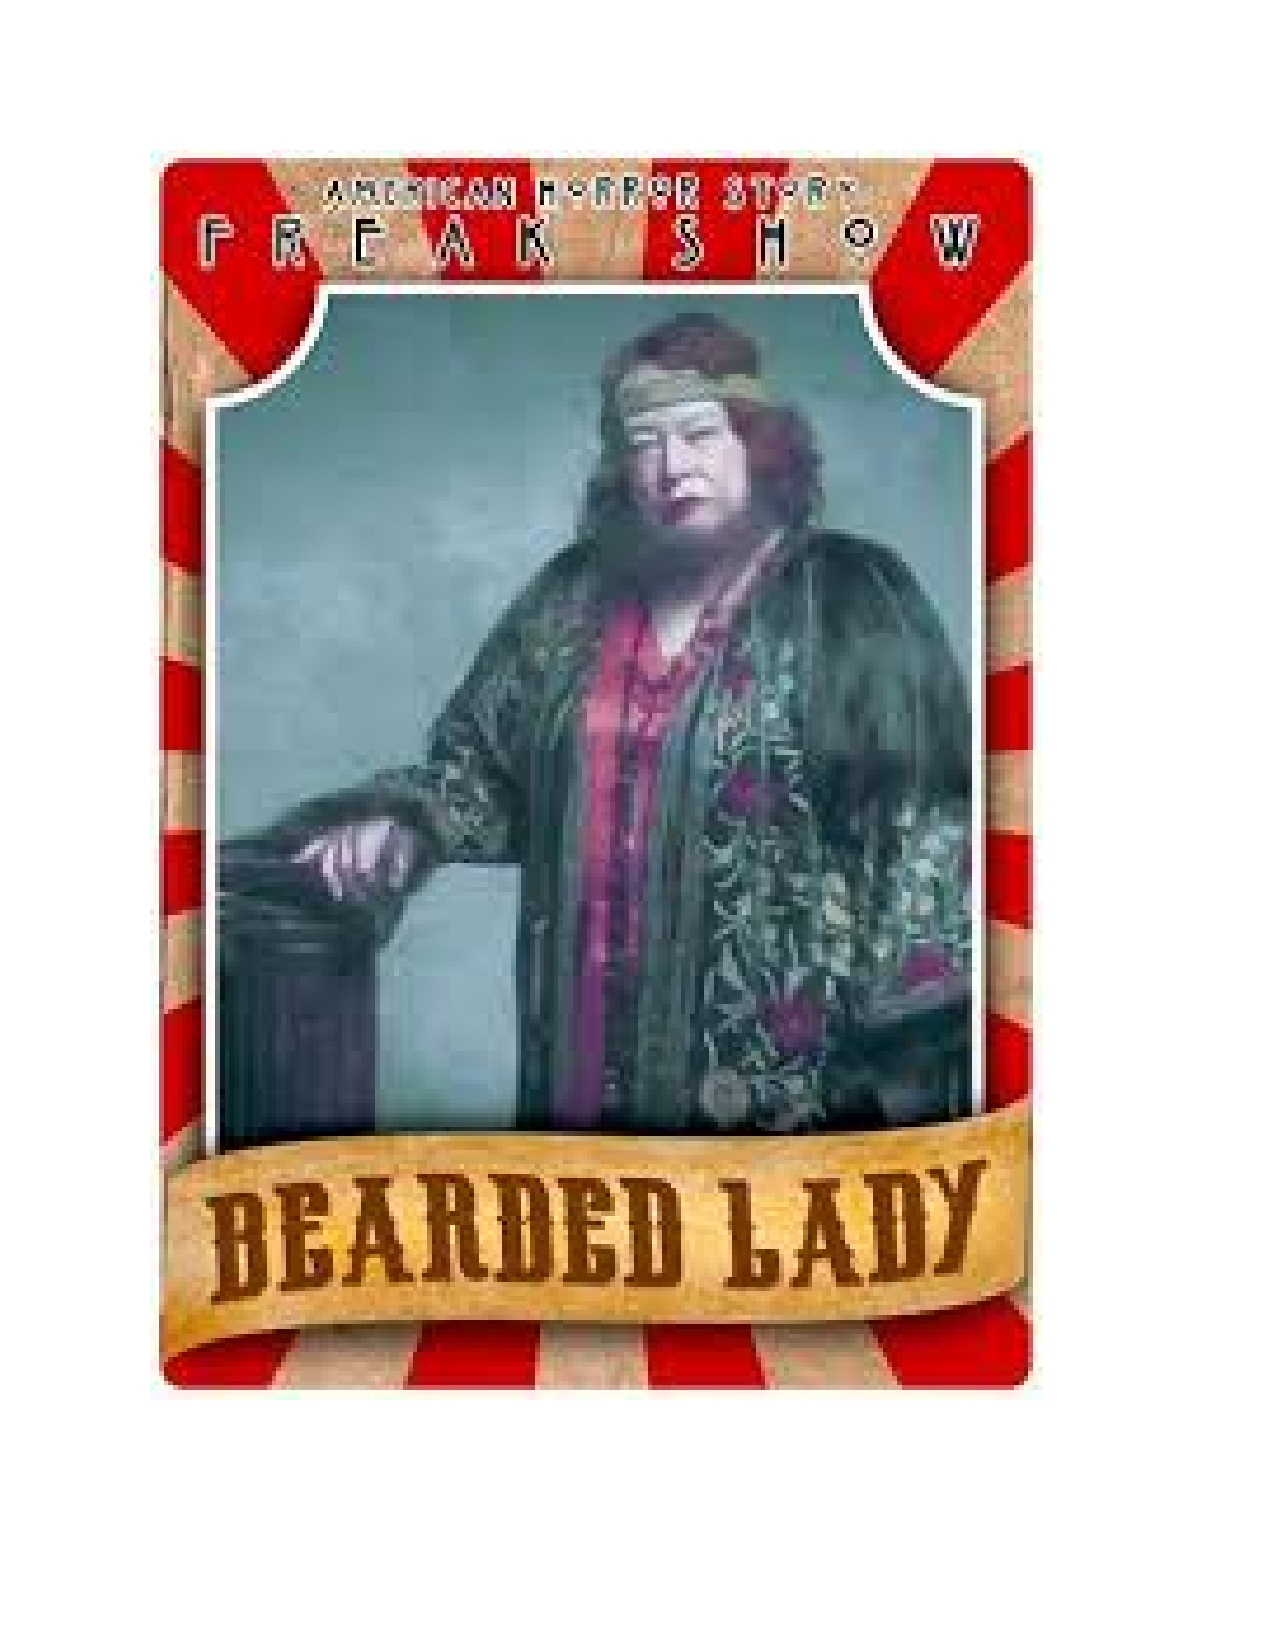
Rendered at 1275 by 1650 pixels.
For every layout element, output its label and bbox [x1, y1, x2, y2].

picture [150, 150, 1043, 1400]
